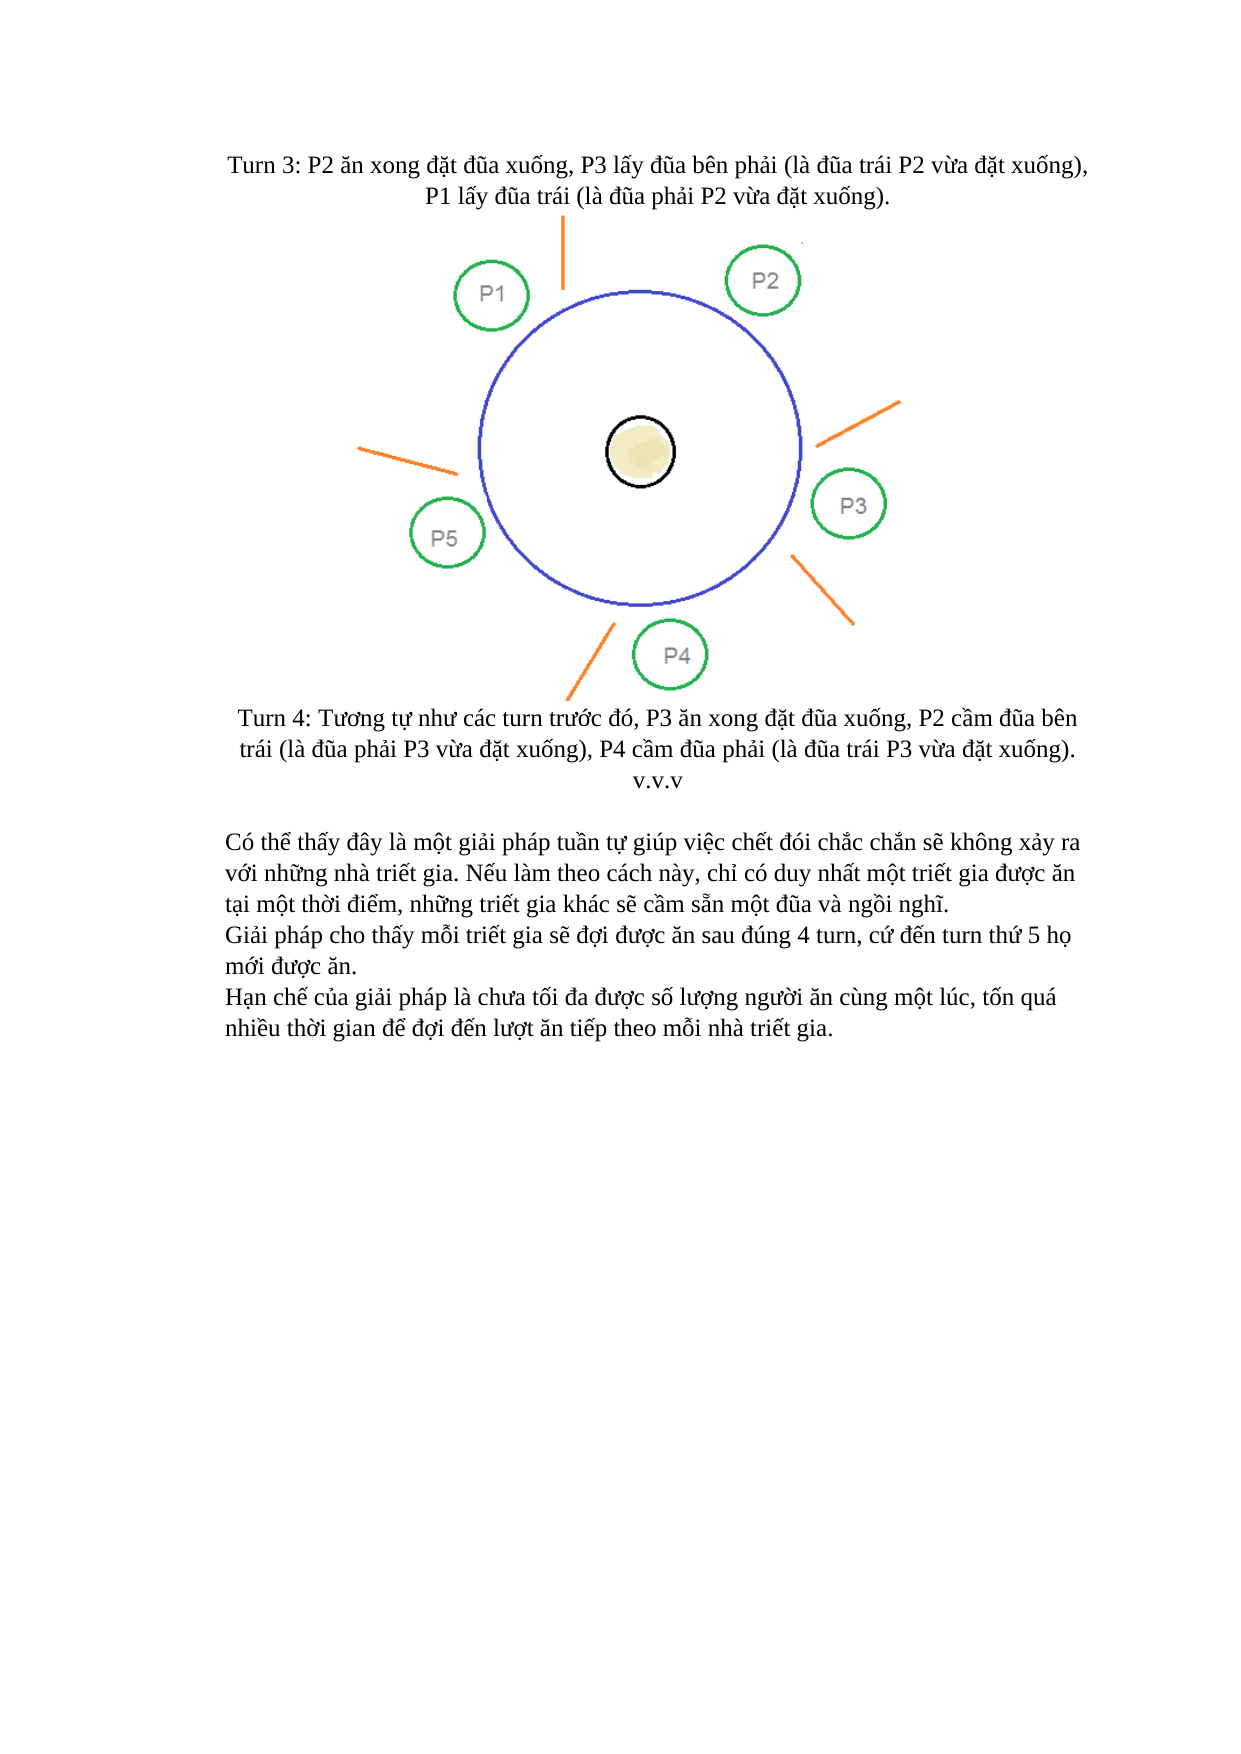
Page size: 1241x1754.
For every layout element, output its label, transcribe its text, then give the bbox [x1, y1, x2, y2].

picture [356, 211, 959, 701]
list Giải pháp cho thấy mỗi triết gia sẽ đợi được ăn sau đúng 4 turn, cứ đến turn thứ 5 họ mới được ăn. [225, 920, 1090, 980]
list Turn 3: P2 ăn xong đặt đũa xuống, P3 lấy đũa bên phải (là đũa trái P2 vừa đặt xuống), P1 lấy đũa trái (là đũa phải P2 vừa đặt xuống). [225, 150, 1090, 210]
list Turn 4: Tương tự như các turn trước đó, P3 ăn xong đặt đũa xuống, P2 cầm đũa bên trái (là đũa phải P3 vừa đặt xuống), P4 cầm đũa phải (là đũa trái P3 vừa đặt xuống). v.v.v [225, 703, 1090, 794]
list Có thể thấy đây là một giải pháp tuần tự giúp việc chết đói chắc chắn sẽ không xảy ra với những nhà triết gia. Nếu làm theo cách này, chỉ có duy nhất một triết gia được ăn tại một thời điểm, những triết gia khác sẽ cầm sẵn một đũa và ngồi nghĩ. [225, 827, 1090, 918]
list Hạn chế của giải pháp là chưa tối đa được số lượng người ăn cùng một lúc, tốn quá nhiều thời gian để đợi đến lượt ăn tiếp theo mỗi nhà triết gia. [225, 982, 1090, 1042]
